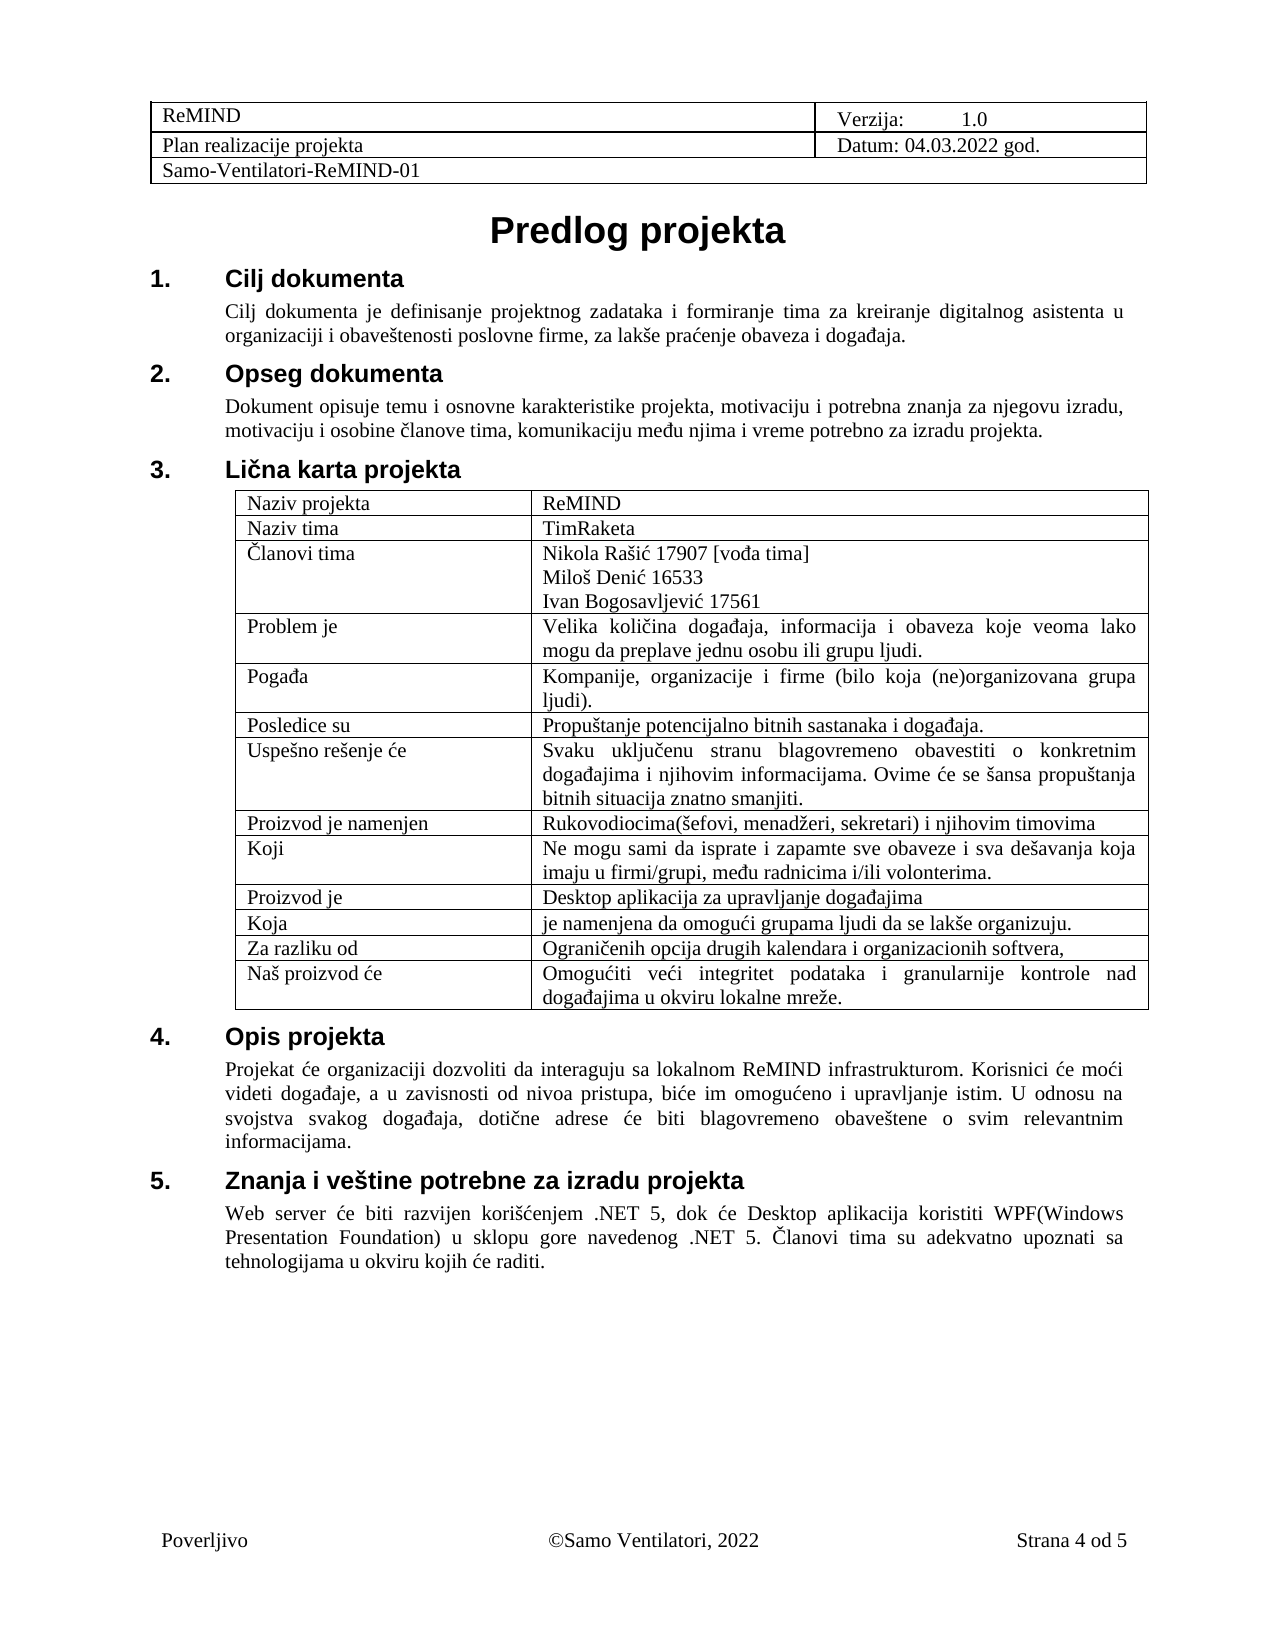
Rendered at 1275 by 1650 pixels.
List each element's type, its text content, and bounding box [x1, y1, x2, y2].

table_cell Problem je [236, 614, 531, 662]
text Projekat će organizaciji dozvoliti da interaguju sa lokalnom ReMIND infrastrukturom. Korisnici će moći videti događaje, a u zavisnosti od nivoa pristupa, biće im omogućeno i upravljanje istim. U odnosu na svojstva svakog događaja, dotične adrese će biti blagovremeno obaveštene o svim relevantnim informacijama. [225, 1057, 1125, 1153]
subtitle Lična karta projekta [150, 455, 1125, 484]
table_cell Koji [236, 836, 531, 884]
table_cell Proizvod je [236, 885, 531, 909]
table_cell Rukovodiocima(šefovi, menadžeri, sekretari) i njihovim timovima [532, 811, 1148, 835]
table_cell Ne mogu sami da isprate i zapamte sve obaveze i sva dešavanja koja imaju u firmi/grupi, među radnicima i/ili volonterima. [532, 836, 1148, 884]
title Predlog projekta [150, 208, 1125, 251]
table_cell je namenjena da omogući grupama ljudi da se lakše organizuju. [532, 910, 1148, 934]
table_cell Koja [236, 910, 531, 934]
table_cell Uspešno rešenje će [236, 738, 531, 810]
table_cell Nikola Rašić 17907 [vođa tima] Miloš Denić 16533 Ivan Bogosavljević 17561 [532, 541, 1148, 613]
table_cell Ograničenih opcija drugih kalendara i organizacionih softvera, [532, 936, 1148, 959]
text Cilj dokumenta je definisanje projektnog zadataka i formiranje tima za kreiranje digitalnog asistenta u organizaciji i obaveštenosti poslovne firme, za lakše praćenje obaveza i događaja. [225, 299, 1125, 347]
table_cell Za razliku od [236, 936, 531, 959]
text Dokument opisuje temu i osnovne karakteristike projekta, motivaciju i potrebna znanja za njegovu izradu, motivaciju i osobine članove tima, komunikaciju među njima i vreme potrebno za izradu projekta. [225, 394, 1125, 442]
table_cell Propuštanje potencijalno bitnih sastanaka i događaja. [532, 713, 1148, 737]
table_cell Omogućiti veći integritet podataka i granularnije kontrole nad događajima u okviru lokalne mreže. [532, 961, 1148, 1009]
table_cell Posledice su [236, 713, 531, 737]
table_cell TimRaketa [532, 516, 1148, 540]
table_cell Pogađa [236, 664, 531, 712]
subtitle Znanja i veštine potrebne za izradu projekta [150, 1166, 1125, 1195]
table_cell Proizvod je namenjen [236, 811, 531, 835]
subtitle Opis projekta [150, 1022, 1125, 1051]
subtitle Opseg dokumenta [150, 359, 1125, 388]
table_cell Desktop aplikacija za upravljanje događajima [532, 885, 1148, 909]
table_header ReMIND [532, 491, 1148, 515]
subtitle Cilj dokumenta [150, 264, 1125, 292]
table_cell Svaku uključenu stranu blagovremeno obavestiti o konkretnim događajima i njihovim informacijama. Ovime će se šansa propuštanja bitnih situacija znatno smanjiti. [532, 738, 1148, 810]
table_header Naziv projekta [236, 491, 531, 515]
text Web server će biti razvijen korišćenjem .NET 5, dok će Desktop aplikacija koristiti WPF(Windows Presentation Foundation) u sklopu gore navedenog .NET 5. Članovi tima su adekvatno upoznati sa tehnologijama u okviru kojih će raditi. [225, 1201, 1125, 1273]
table_cell Velika količina događaja, informacija i obaveza koje veoma lako mogu da preplave jednu osobu ili grupu ljudi. [532, 614, 1148, 662]
table_cell Članovi tima [236, 541, 531, 613]
table_cell Kompanije, organizacije i firme (bilo koja (ne)organizovana grupa ljudi). [532, 664, 1148, 712]
table_cell Naziv tima [236, 516, 531, 540]
table_cell Naš proizvod će [236, 961, 531, 1009]
